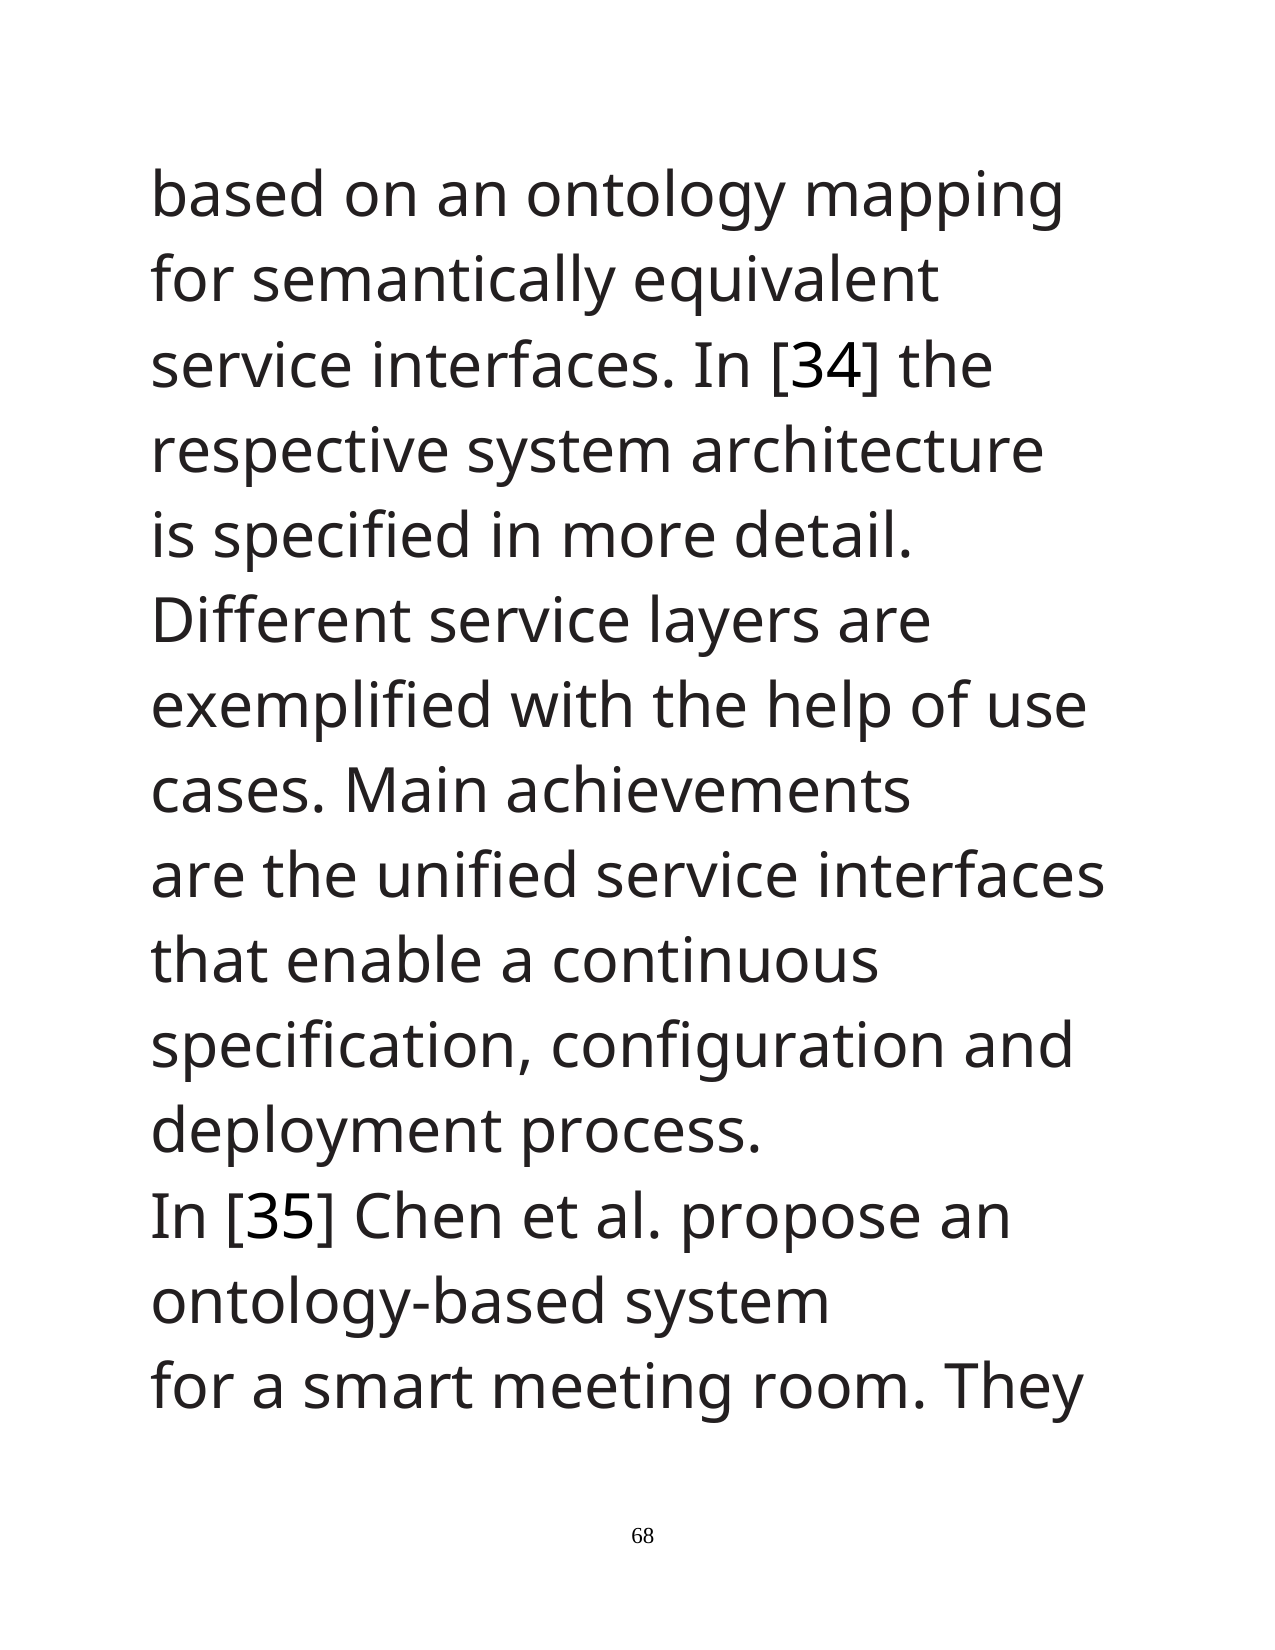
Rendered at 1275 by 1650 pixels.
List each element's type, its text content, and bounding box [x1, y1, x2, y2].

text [150, 1341, 1125, 1427]
text service interfaces. In [34] the respective system architecture [150, 320, 1125, 490]
text In [35] Chen et al. propose an ontology-based system [150, 1171, 1125, 1341]
text speciﬁcation, conﬁguration and deployment process. [150, 1001, 1125, 1171]
text are the uniﬁed service interfaces that enable a continuous [150, 831, 1125, 1001]
text based on an ontology mapping for semantically equivalent [150, 150, 1125, 320]
text is speciﬁed in more detail. Diﬀerent service layers are [150, 490, 1125, 661]
text exempliﬁed with the help of use cases. Main achievements [150, 661, 1125, 831]
